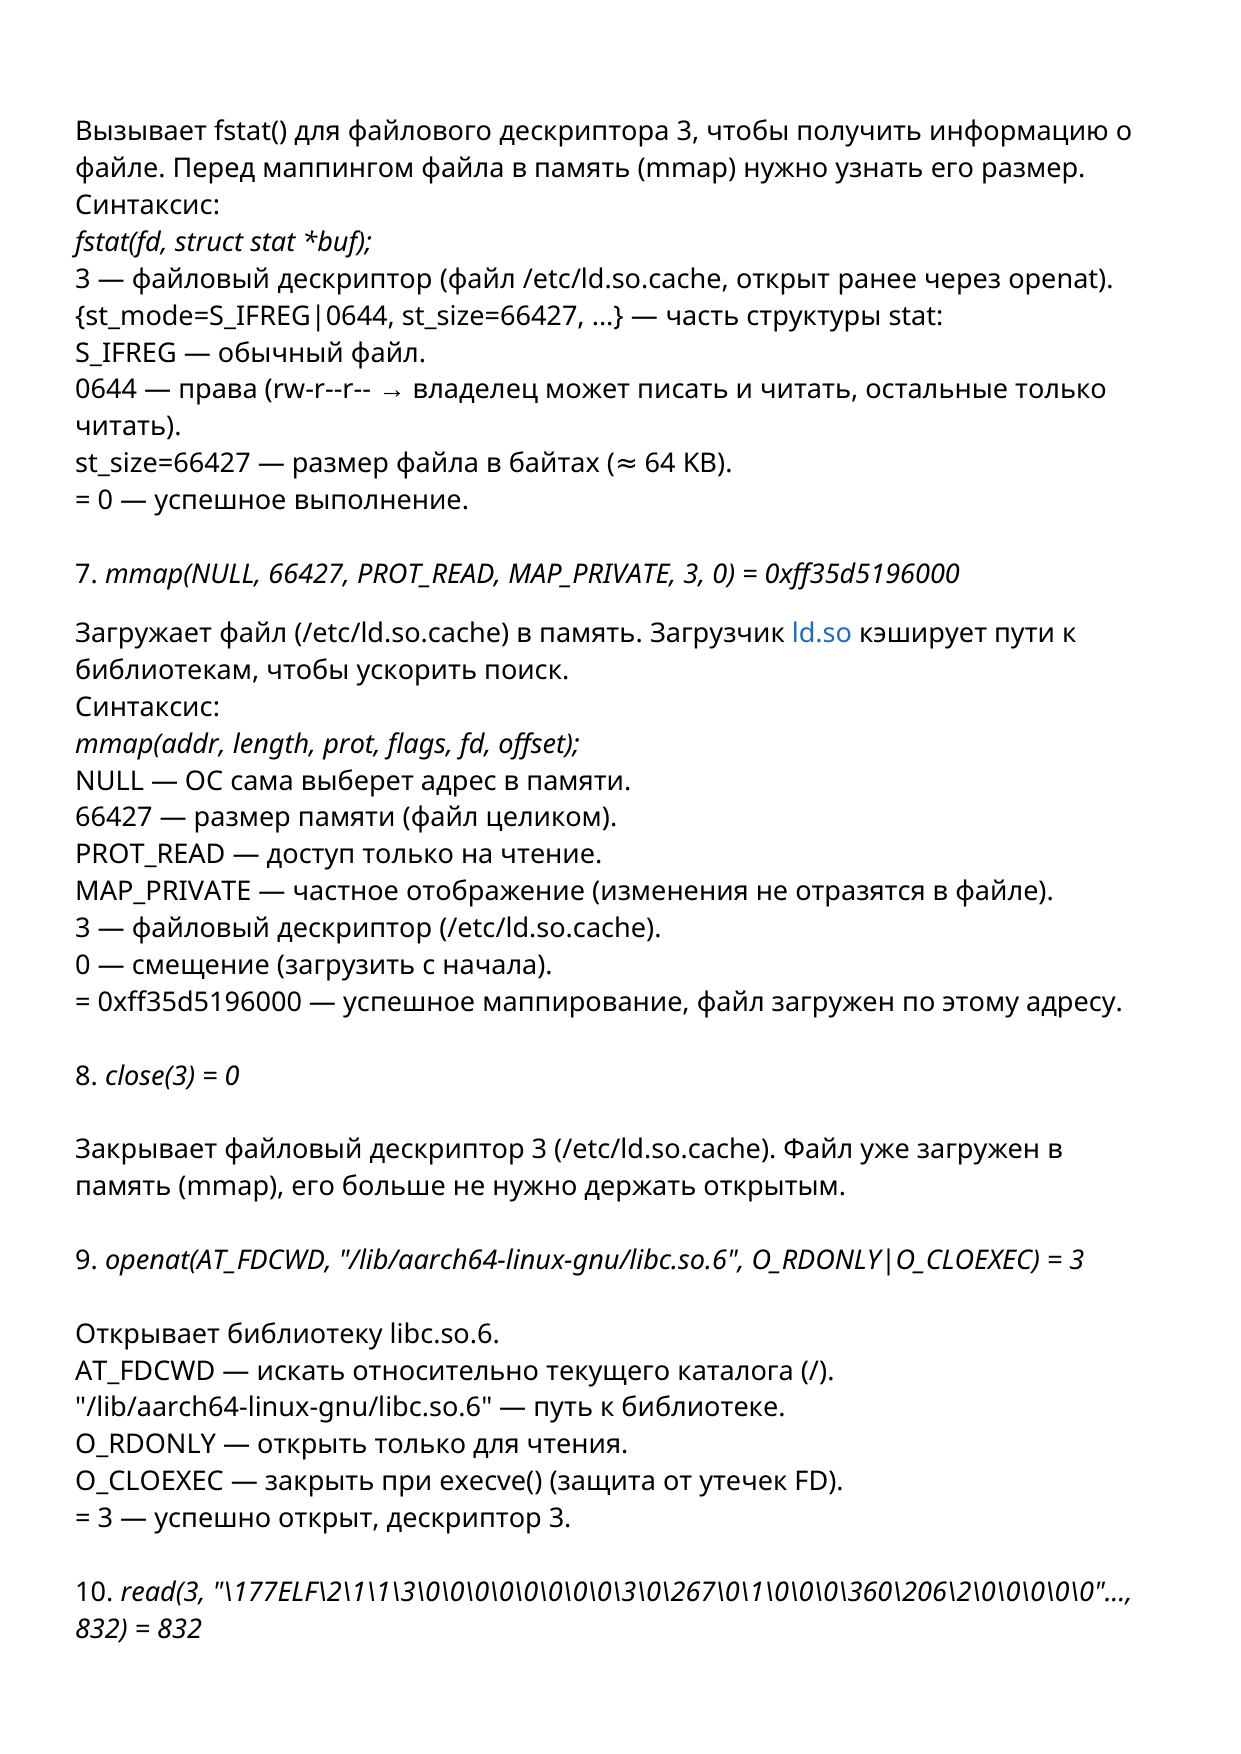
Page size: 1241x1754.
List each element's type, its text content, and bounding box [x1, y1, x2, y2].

text Закрывает файловый дескриптор 3 (/etc/ld.so.cache). Файл уже загружен в память (mmap), его больше не нужно держать открытым. [75, 1130, 1165, 1203]
text 9. openat(AT_FDCWD, "/lib/aarch64-linux-gnu/libc.so.6", O_RDONLY|O_CLOEXEC) = 3 [75, 1240, 1165, 1277]
text Синтаксис: [75, 186, 1165, 222]
text 8. close(3) = 0 [75, 1056, 1165, 1093]
text NULL — ОС сама выберет адрес в памяти. [75, 761, 1165, 798]
text AT_FDCWD — искать относительно текущего каталога (/). [75, 1351, 1165, 1388]
text 0 — смещение (загрузить с начала). [75, 945, 1165, 982]
text Синтаксис: [75, 687, 1165, 724]
text O_RDONLY — открыть только для чтения. [75, 1425, 1165, 1462]
text 7. mmap(NULL, 66427, PROT_READ, MAP_PRIVATE, 3, 0) = 0xff35d5196000 [75, 554, 1165, 591]
text {st_mode=S_IFREG|0644, st_size=66427, ...} — часть структуры stat: [75, 296, 1165, 333]
text 3 — файловый дескриптор (файл /etc/ld.so.cache, открыт ранее через openat). [75, 259, 1165, 296]
text MAP_PRIVATE — частное отображение (изменения не отразятся в файле). [75, 872, 1165, 908]
text 0644 — права (rw-r--r-- → владелец может писать и читать, остальные только читать). [75, 370, 1165, 444]
text st_size=66427 — размер файла в байтах (≈ 64 KB). [75, 444, 1165, 481]
text "/lib/aarch64-linux-gnu/libc.so.6" — путь к библиотеке. [75, 1388, 1165, 1425]
text = 0 — успешное выполнение. [75, 481, 1165, 517]
text Открывает библиотеку libc.so.6. [75, 1314, 1165, 1351]
text 10. read(3, "\177ELF\2\1\1\3\0\0\0\0\0\0\0\0\3\0\267\0\1\0\0\0\360\206\2\0\0\0\0\0"..., 832) = 832 [75, 1572, 1165, 1646]
text Загружает файл (/etc/ld.so.cache) в память. Загрузчик ld.so кэширует пути к библиотекам, чтобы ускорить поиск. [75, 613, 1165, 687]
text 3 — файловый дескриптор (/etc/ld.so.cache). [75, 908, 1165, 945]
text mmap(addr, length, prot, flags, fd, offset); [75, 724, 1165, 761]
text = 0xff35d5196000 — успешное маппирование, файл загружен по этому адресу. [75, 982, 1165, 1019]
text 66427 — размер памяти (файл целиком). [75, 798, 1165, 835]
text PROT_READ — доступ только на чтение. [75, 835, 1165, 872]
text O_CLOEXEC — закрыть при execve() (защита от утечек FD). [75, 1462, 1165, 1498]
text S_IFREG — обычный файл. [75, 333, 1165, 370]
text Вызывает fstat() для файлового дескриптора 3, чтобы получить информацию о файле. Перед маппингом файла в память (mmap) нужно узнать его размер. [75, 112, 1165, 186]
text fstat(fd, struct stat *buf); [75, 222, 1165, 259]
text = 3 — успешно открыт, дескриптор 3. [75, 1498, 1165, 1535]
